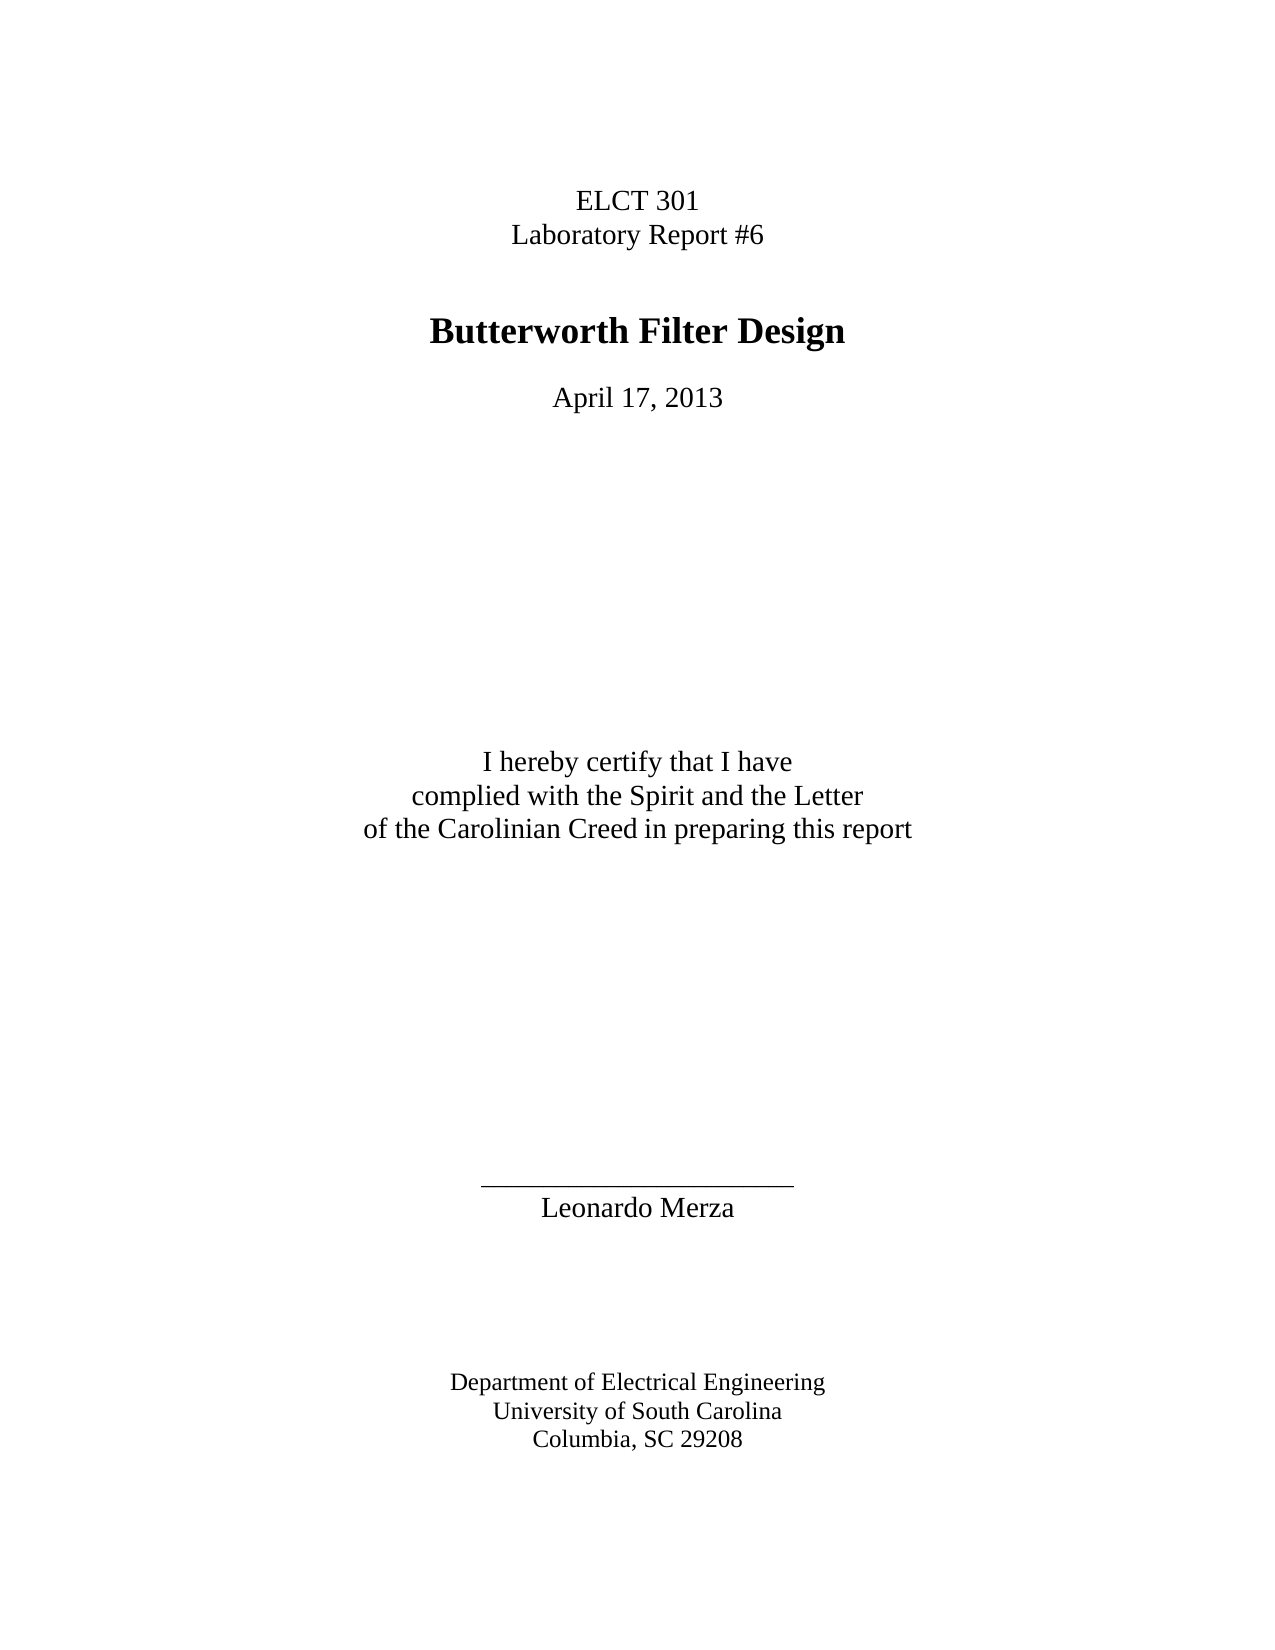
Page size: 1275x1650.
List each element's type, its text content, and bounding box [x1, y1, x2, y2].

text ELCT 301 [150, 183, 1125, 217]
text Columbia, SC 29208 [150, 1424, 1125, 1453]
text Department of Electrical Engineering [150, 1367, 1125, 1396]
text complied with the Spirit and the Letter [150, 778, 1125, 811]
text University of South Carolina [150, 1396, 1125, 1424]
text _________________________ [150, 1161, 1125, 1190]
text April 17, 2013 [150, 380, 1125, 413]
text Butterworth Filter Design [150, 308, 1125, 351]
text I hereby certify that I have [150, 744, 1125, 778]
text of the Carolinian Creed in preparing this report [150, 811, 1125, 845]
text Laboratory Report #6 [150, 217, 1125, 251]
text Leonardo Merza [150, 1190, 1125, 1223]
